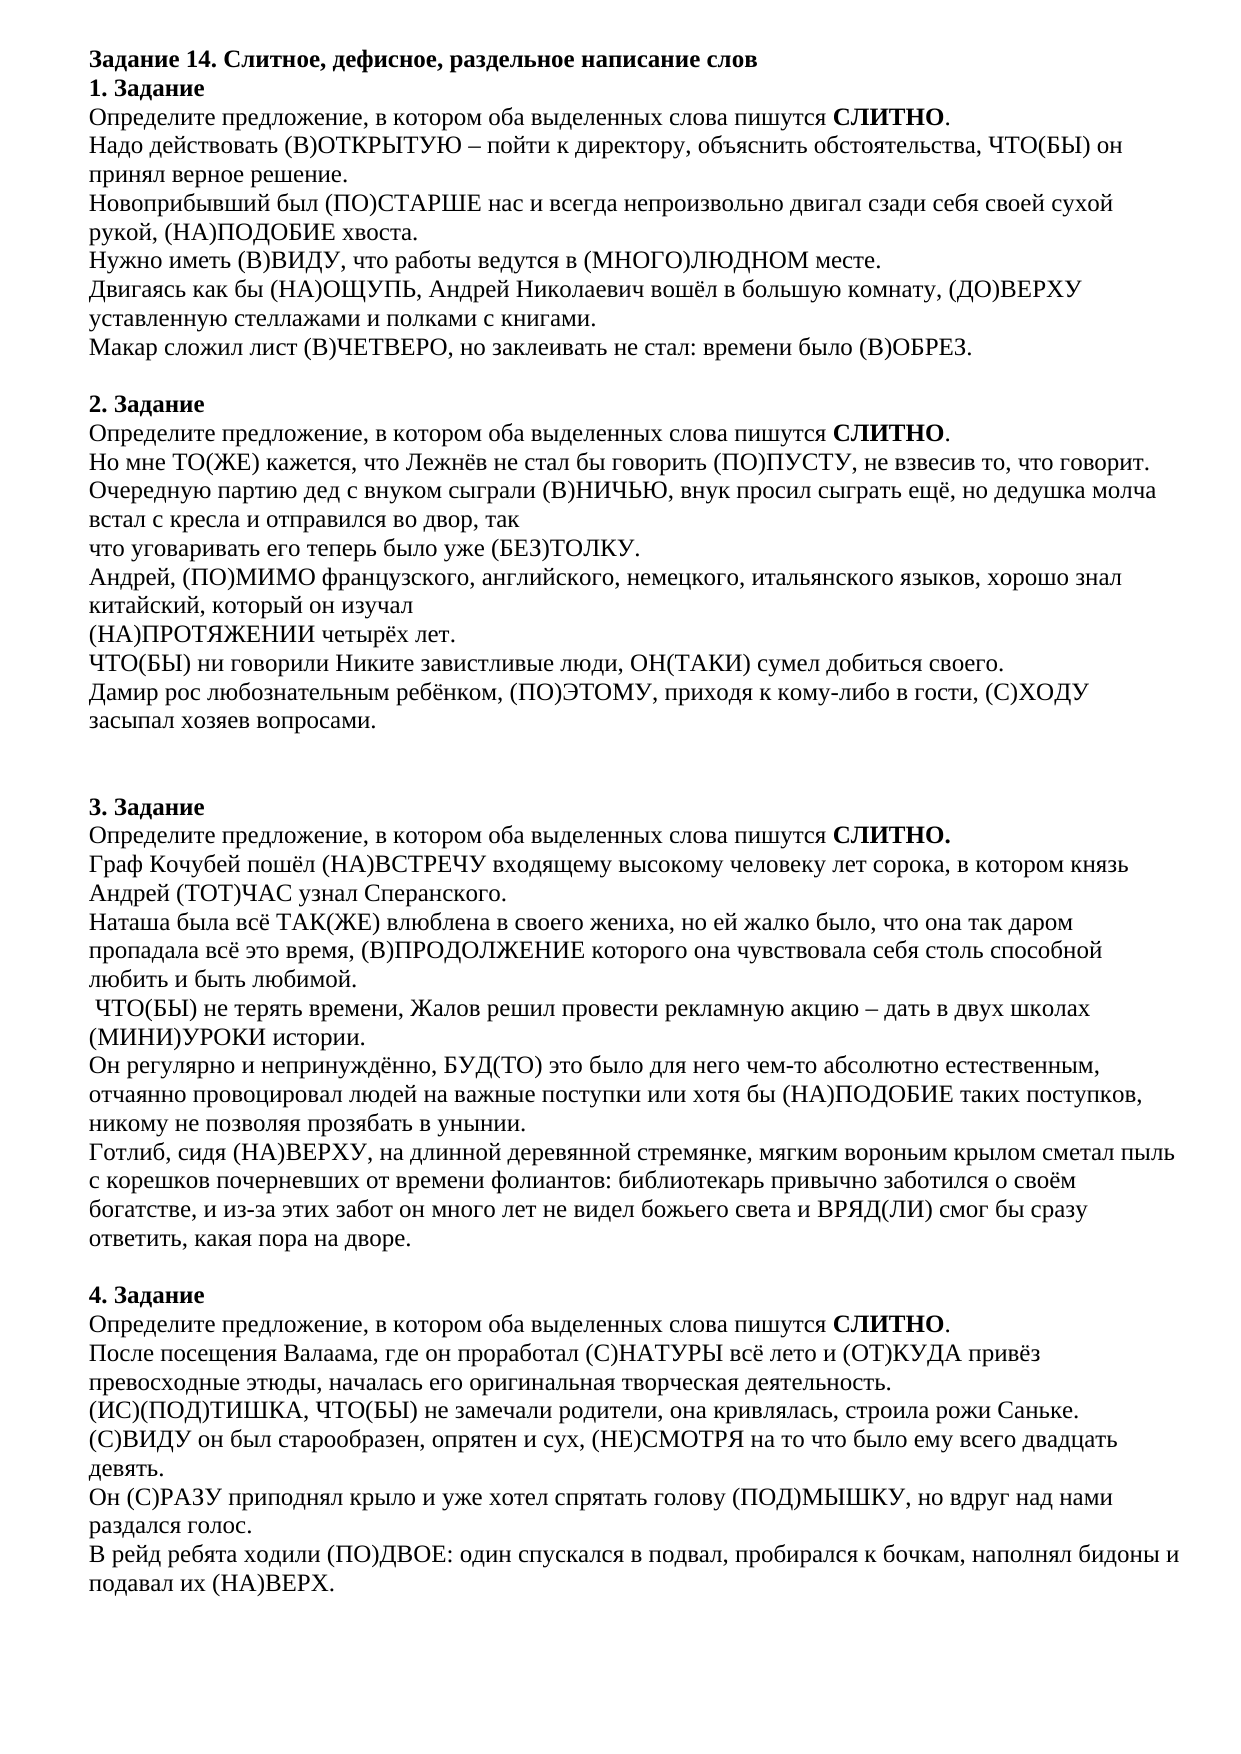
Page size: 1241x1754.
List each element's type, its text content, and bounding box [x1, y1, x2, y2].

text Готлиб, сидя (НА)ВЕРХУ, на длинной деревянной стремянке, мягким вороньим крылом сметал пыль с корешков почерневших от времени фолиантов: библиотекарь привычно заботился о своём богатстве, и из-за этих забот он много лет не видел божьего света и ВРЯД(ЛИ) смог бы сразу ответить, какая пора на дворе. [89, 1137, 1181, 1252]
text Нужно иметь (В)ВИДУ, что работы ведутся в (МНОГО)ЛЮДНОМ месте. [89, 246, 1181, 274]
text После посещения Валаама, где он проработал (С)НАТУРЫ всё лето и (ОТ)КУДА привёз превосходные этюды, началась его оригинальная творческая деятельность. [89, 1338, 1181, 1396]
text Очередную партию дед с внуком сыграли (В)НИЧЬЮ, внук просил сыграть ещё, но дедушка молча встал с кресла и отправился во двор, так [89, 476, 1181, 533]
text Макар сложил лист (В)ЧЕТВЕРО, но заклеивать не стал: времени было (В)ОБРЕЗ. [89, 332, 1181, 361]
text Новоприбывший был (ПО)СТАРШЕ нас и всегда непроизвольно двигал сзади себя своей сухой рукой, (НА)ПОДОБИЕ хвоста. [89, 188, 1181, 246]
text В рейд ребята ходили (ПО)ДВОЕ: один спускался в подвал, пробирался к бочкам, наполнял бидоны и подавал их (НА)ВЕРХ. [89, 1539, 1181, 1597]
text ЧТО(БЫ) ни говорили Никите завистливые люди, ОН(ТАКИ) сумел добиться своего. [89, 648, 1181, 677]
text Наташа была всё ТАК(ЖЕ) влюблена в своего жениха, но ей жалко было, что она так даром пропадала всё это время, (В)ПРОДОЛЖЕНИЕ которого она чувствовала себя столь способной любить и быть любимой. [89, 907, 1181, 993]
text 4. Задание [89, 1281, 1181, 1309]
text Задание 14. Слитное, дефисное, раздельное написание слов [89, 44, 1181, 73]
text Определите предложение, в котором оба выделенных слова пишутся СЛИТНО. [89, 821, 1181, 849]
text 2. Задание [89, 389, 1181, 418]
text Двигаясь как бы (НА)ОЩУПЬ, Андрей Николаевич вошёл в большую комнату, (ДО)ВЕРХУ уставленную стеллажами и полками с книгами. [89, 274, 1181, 332]
text Он регулярно и непринуждённо, БУД(ТО) это было для него чем-то абсолютно естественным, отчаянно провоцировал людей на важные поступки или хотя бы (НА)ПОДОБИЕ таких поступков, никому не позволяя прозябать в унынии. [89, 1051, 1181, 1137]
text ЧТО(БЫ) не терять времени, Жалов решил провести рекламную акцию – дать в двух школах (МИНИ)УРОКИ истории. [89, 993, 1181, 1051]
text 3. Задание [89, 792, 1181, 821]
text (НА)ПРОТЯЖЕНИИ четырёх лет. [89, 619, 1181, 648]
text (С)ВИДУ он был старообразен, опрятен и сух, (НЕ)СМОТРЯ на то что было ему всего двадцать девять. [89, 1424, 1181, 1482]
text что уговаривать его теперь было уже (БЕЗ)ТОЛКУ. [89, 533, 1181, 562]
text Андрей, (ПО)МИМО французского, английского, немецкого, итальянского языков, хорошо знал китайский, который он изучал [89, 562, 1181, 619]
text Он (С)РАЗУ приподнял крыло и уже хотел спрятать голову (ПОД)МЫШКУ, но вдруг над нами раздался голос. [89, 1482, 1181, 1539]
text Определите предложение, в котором оба выделенных слова пишутся СЛИТНО. [89, 418, 1181, 447]
text 1. Задание [89, 73, 1181, 102]
text Граф Кочубей пошёл (НА)ВСТРЕЧУ входящему высокому человеку лет сорока, в котором князь Андрей (ТОТ)ЧАС узнал Сперанского. [89, 849, 1181, 907]
text (ИС)(ПОД)ТИШКА, ЧТО(БЫ) не замечали родители, она кривлялась, строила рожи Саньке. [89, 1396, 1181, 1424]
text Определите предложение, в котором оба выделенных слова пишутся СЛИТНО. [89, 102, 1181, 131]
text Но мне ТО(ЖЕ) кажется, что Лежнёв не стал бы говорить (ПО)ПУСТУ, не взвесив то, что говорит. [89, 447, 1181, 476]
text Надо действовать (В)ОТКРЫТУЮ – пойти к директору, объяснить обстоятельства, ЧТО(БЫ) он принял верное решение. [89, 131, 1181, 188]
text Определите предложение, в котором оба выделенных слова пишутся СЛИТНО. [89, 1309, 1181, 1338]
text Дамир рос любознательным ребёнком, (ПО)ЭТОМУ, приходя к кому-либо в гости, (С)ХОДУ засыпал хозяев вопросами. [89, 677, 1181, 734]
